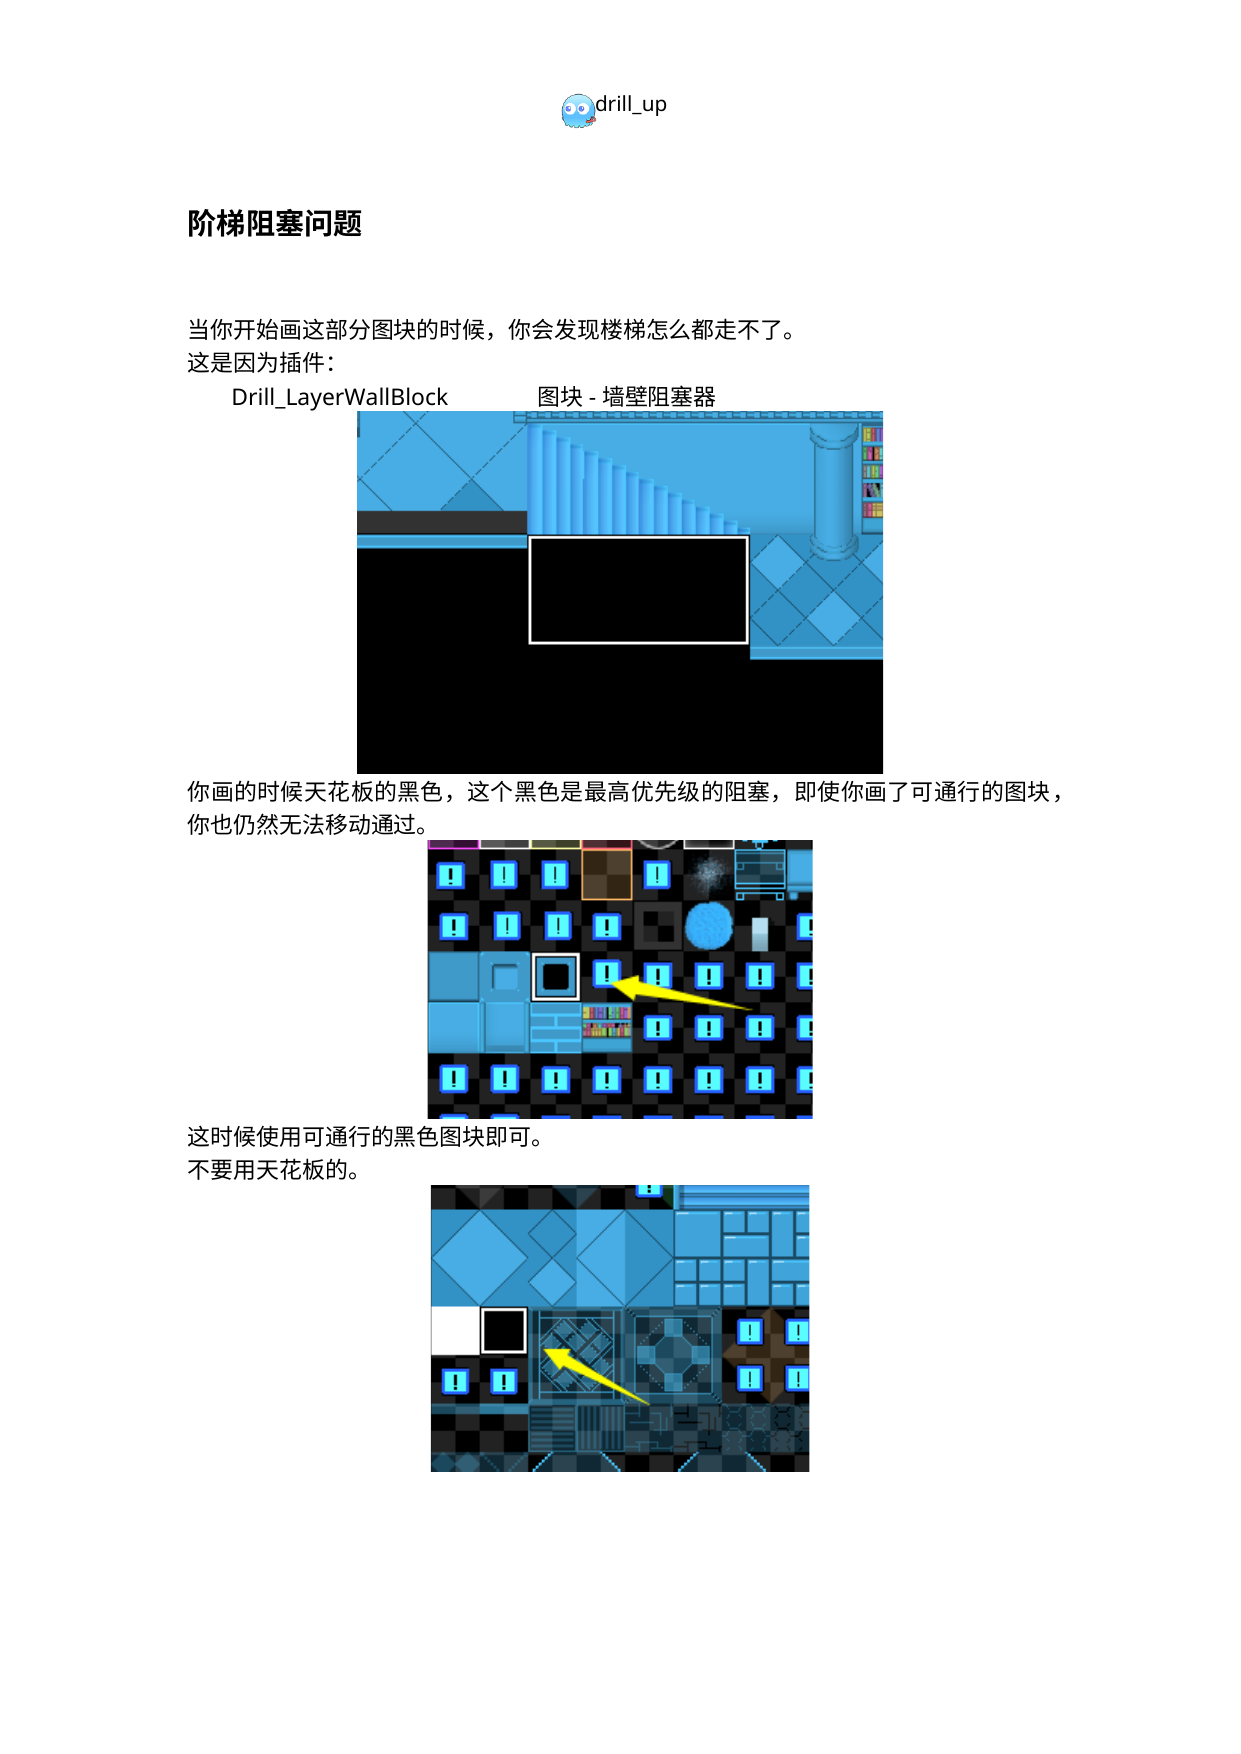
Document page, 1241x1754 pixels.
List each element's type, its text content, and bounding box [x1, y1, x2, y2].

picture [427, 840, 813, 1119]
text 当你开始画这部分图块的时候，你会发现楼梯怎么都走不了。 [187, 312, 1053, 345]
text 你画的时候天花板的黑色，这个黑色是最高优先级的阻塞，即使你画了可通行的图块，你也仍然无法移动通过。 [187, 774, 1053, 840]
text 这是因为插件： [187, 345, 1053, 378]
text Drill_LayerWallBlock 图块 - 墙壁阻塞器 [187, 378, 1053, 412]
picture [556, 88, 597, 130]
picture [430, 1185, 810, 1472]
picture [357, 411, 884, 774]
subtitle 阶梯阻塞问题 [187, 189, 1053, 254]
text 不要用天花板的。 [187, 1152, 1053, 1185]
text 这时候使用可通行的黑色图块即可。 [187, 1118, 1053, 1152]
